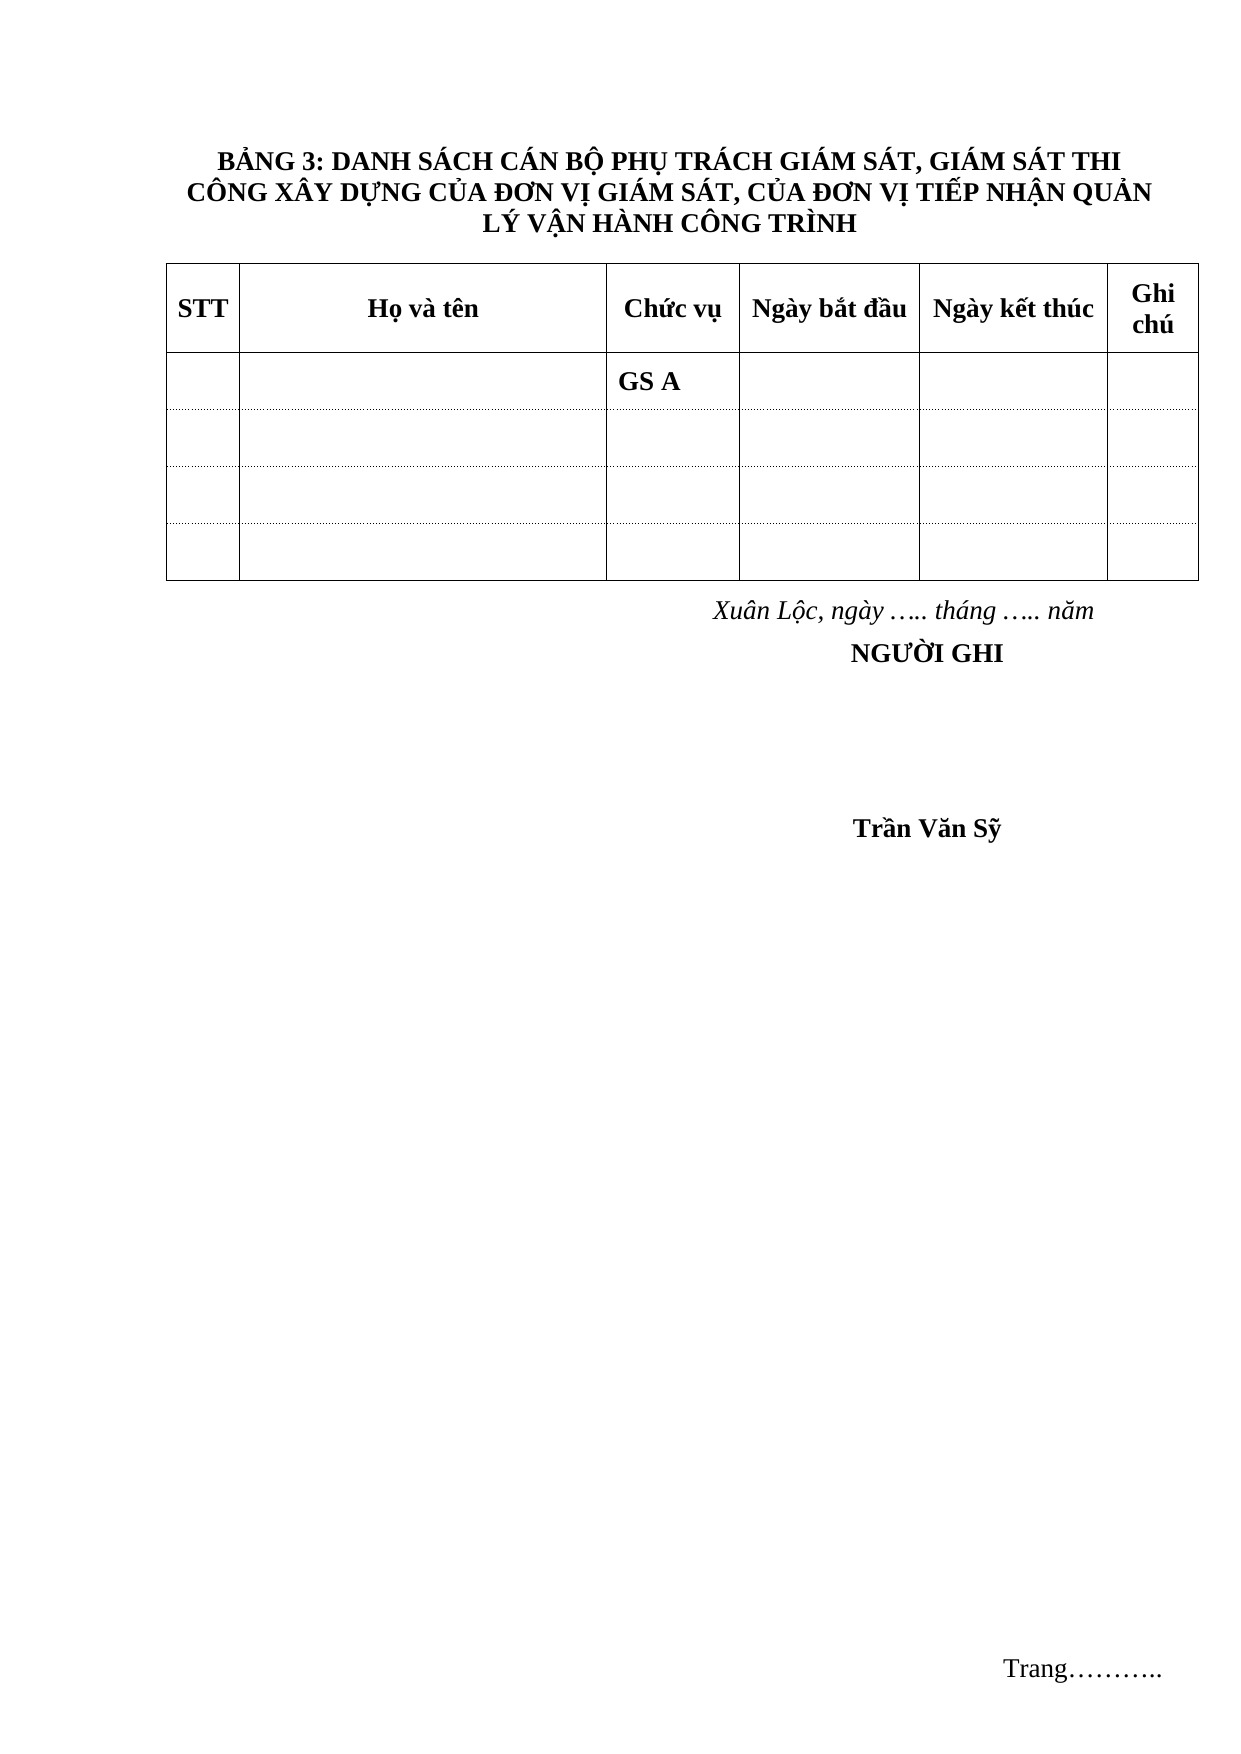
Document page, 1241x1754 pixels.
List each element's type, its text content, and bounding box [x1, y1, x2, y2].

table_cell [1108, 409, 1198, 466]
table_header Họ và tên [240, 264, 606, 352]
table_header Chức vụ [607, 264, 739, 352]
table_cell [740, 353, 919, 409]
table_cell [920, 523, 1107, 580]
table_cell [740, 409, 919, 466]
text Xuân Lộc, ngày ….. tháng ….. năm [177, 594, 1162, 625]
table_cell [740, 466, 919, 523]
table_cell [920, 466, 1107, 523]
table_cell [1108, 353, 1198, 409]
table_cell [240, 353, 606, 409]
text Trần Văn Sỹ [177, 812, 1162, 843]
table_cell GS A [607, 353, 739, 409]
table_cell [607, 523, 739, 580]
table_cell [167, 353, 239, 409]
table_cell [240, 409, 606, 466]
table_cell [607, 409, 739, 466]
text NGƯỜI GHI [177, 638, 1162, 669]
table_cell [240, 523, 606, 580]
table_cell [167, 523, 239, 580]
table_cell [740, 523, 919, 580]
text BẢNG 3: DANH SÁCH CÁN BỘ PHỤ TRÁCH GIÁM SÁT, GIÁM SÁT THI CÔNG XÂY DỰNG CỦA ĐƠN VỊ GIÁM SÁT, CỦA ĐƠN VỊ TIẾP NHẬN QUẢN LÝ VẬN HÀNH CÔNG TRÌNH [177, 145, 1162, 238]
table_cell [607, 466, 739, 523]
table_cell [167, 409, 239, 466]
table_cell [920, 353, 1107, 409]
table_cell [167, 466, 239, 523]
table_cell [1108, 466, 1198, 523]
table_cell [920, 409, 1107, 466]
table_header Ngày bắt đầu [740, 264, 919, 352]
table_cell [240, 466, 606, 523]
table_header Ngày kết thúc [920, 264, 1107, 352]
table_cell [1108, 523, 1198, 580]
table_header Ghi chú [1108, 264, 1198, 352]
table_header STT [167, 264, 239, 352]
